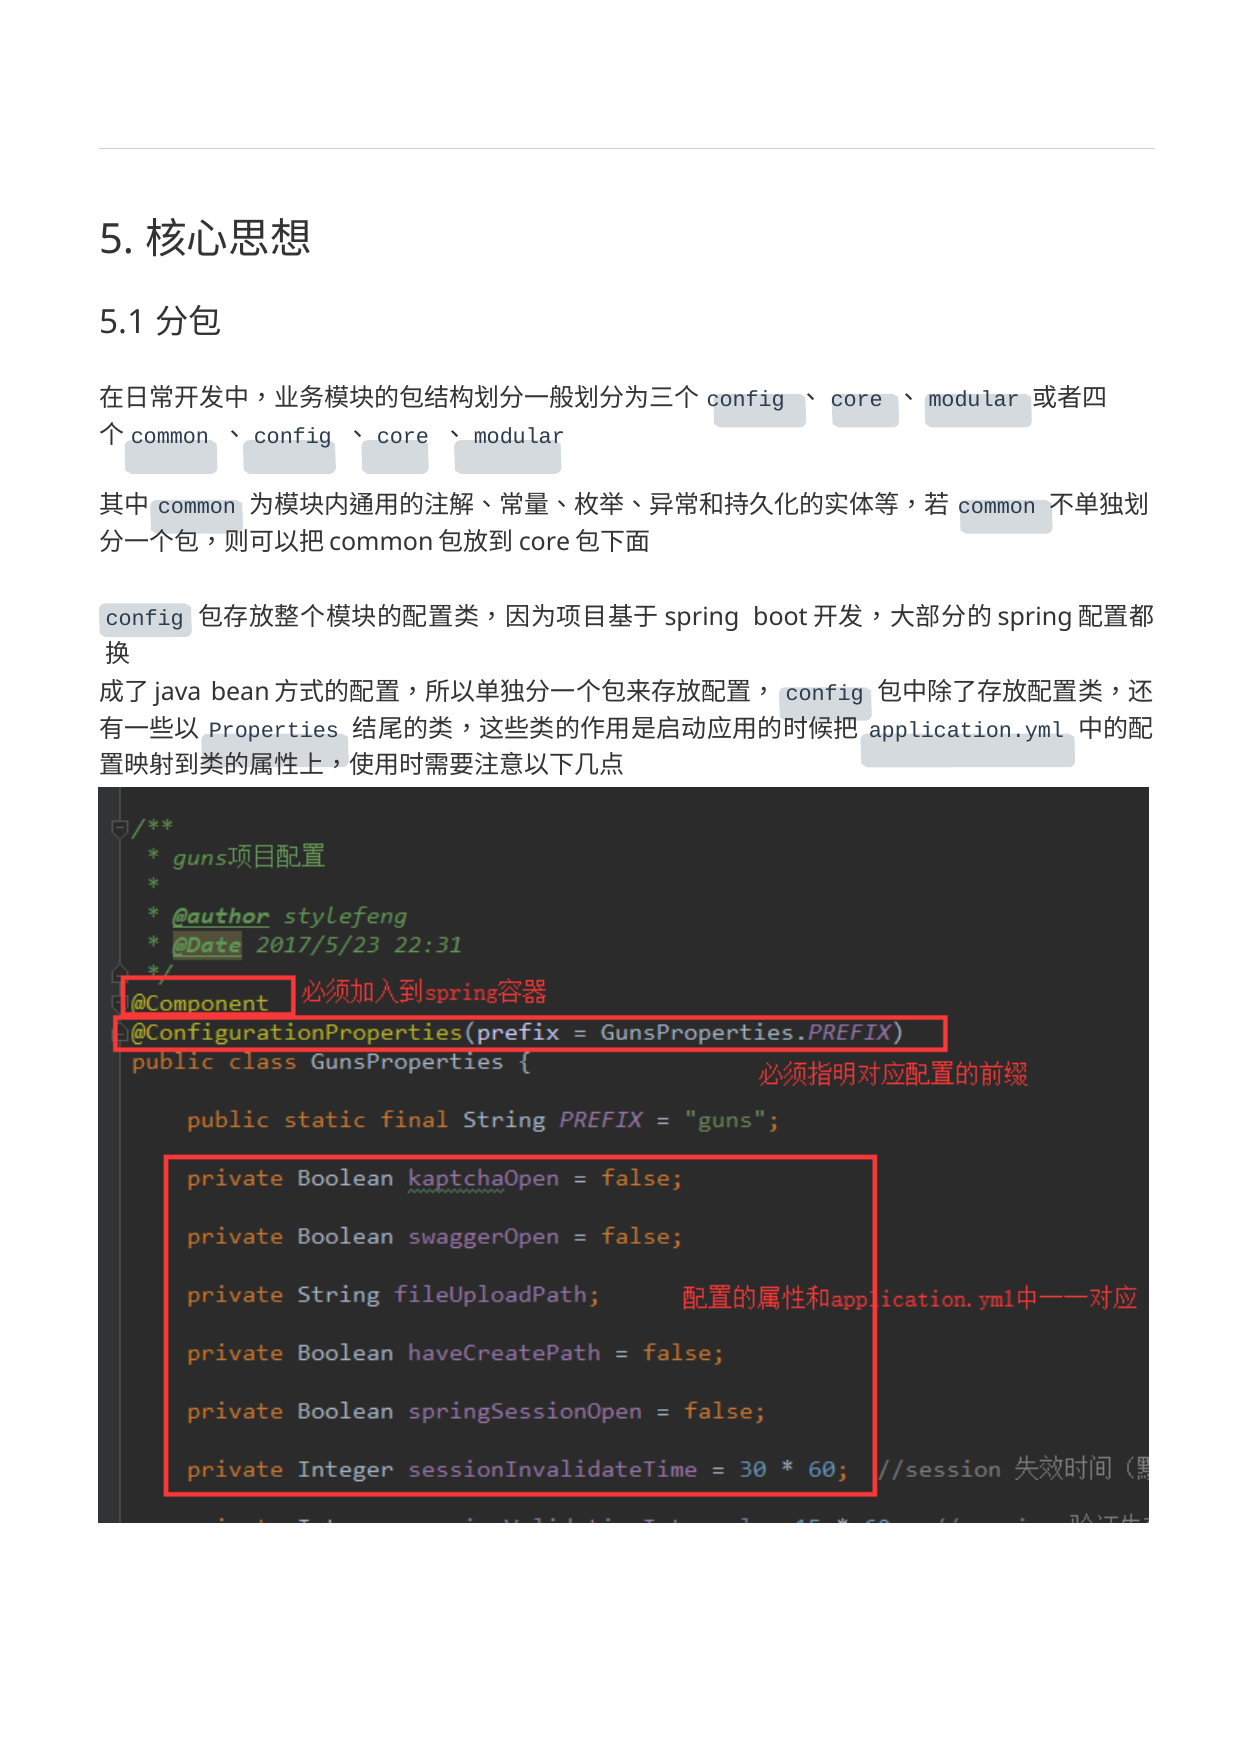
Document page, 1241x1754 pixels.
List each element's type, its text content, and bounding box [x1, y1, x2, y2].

picture [98, 787, 1149, 1523]
subtitle 5.1 分包 [99, 298, 1167, 343]
subtitle 5. 核心思想 [99, 209, 1167, 264]
text 在日常开发中，业务模块的包结构划分一般划分为三个 config 、 core 、 modular 或者四 个 common 、 config 、 core 、 modular [99, 380, 1120, 451]
subtitle 其中 common 为模块内通用的注解、常量、枚举、异常和持久化的实体等，若 common 不单独划 分一个包，则可以把common包放到core包下面 [99, 486, 1167, 557]
text 成了java bean方式的配置，所以单独分一个包来存放配置， config 包中除了存放配置类，还 有一些以 Properties 结尾的类，这些类的作用是启动应用的时候把 application.yml 中的配 置映射到类的属性上，使用时需要注意以下几点 [99, 673, 1154, 781]
text config 包存放整个模块的配置类，因为项目基于spring boot开发，大部分的spring配置都换 [105, 595, 1154, 670]
